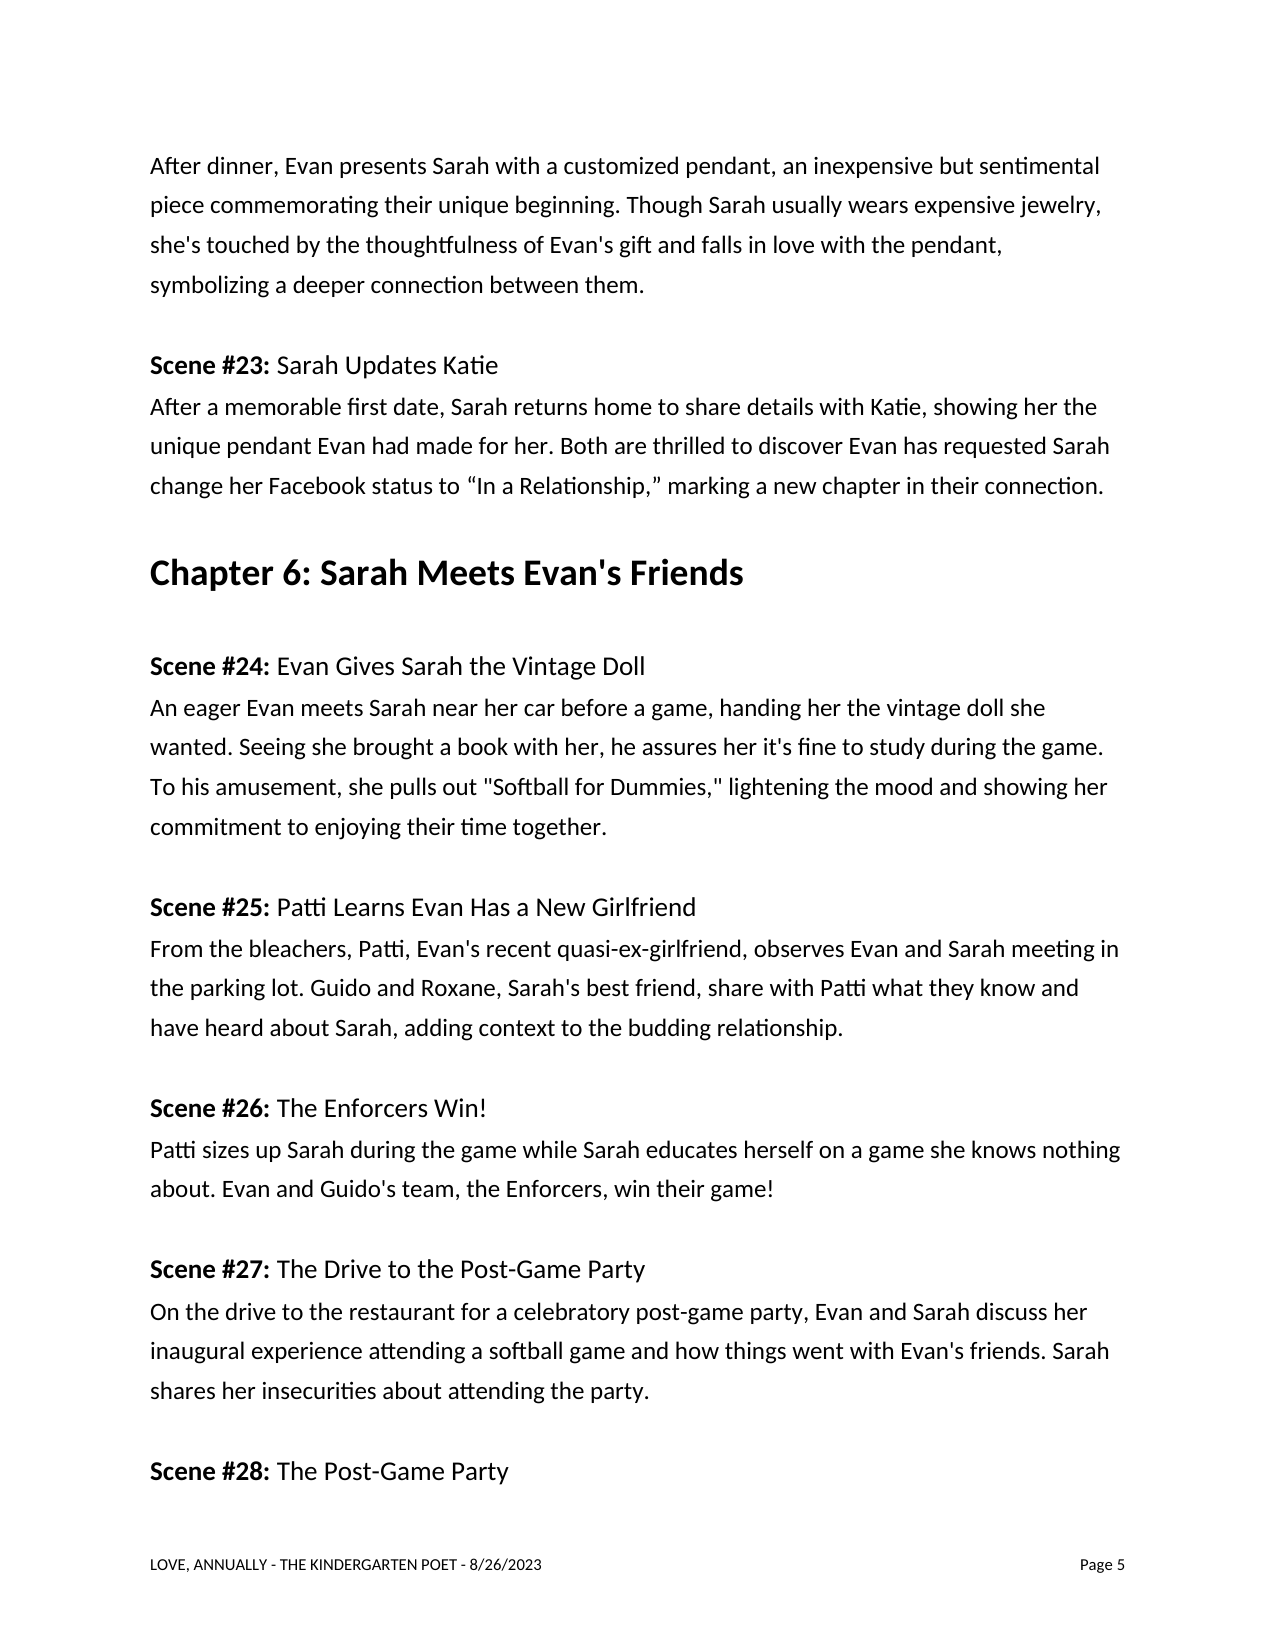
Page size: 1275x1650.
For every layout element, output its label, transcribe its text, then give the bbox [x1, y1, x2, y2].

text Scene #24: Evan Gives Sarah the Vintage Doll [150, 649, 1125, 682]
text Scene #27: The Drive to the Post-Game Party [150, 1253, 1125, 1286]
text Scene #28: The Post-Game Party [150, 1454, 1125, 1487]
text After dinner, Evan presents Sarah with a customized pendant, an inexpensive but sentimental piece commemorating their unique beginning. Though Sarah usually wears expensive jewelry, she's touched by the thoughtfulness of Evan's gift and falls in love with the pendant, symbolizing a deeper connection between them. [150, 150, 1125, 299]
text Scene #23: Sarah Updates Katie [150, 348, 1125, 381]
text Patti sizes up Sarah during the game while Sarah educates herself on a game she knows nothing about. Evan and Guido's team, the Enforcers, win their game! [150, 1134, 1125, 1204]
subtitle Chapter 6: Sarah Meets Evan's Friends [150, 549, 1125, 595]
text Scene #25: Patti Learns Evan Has a New Girlfriend [150, 890, 1125, 923]
text After a memorable first date, Sarah returns home to share details with Katie, showing her the unique pendant Evan had made for her. Both are thrilled to discover Evan has requested Sarah change her Facebook status to “In a Relationship,” marking a new chapter in their connection. [150, 391, 1125, 501]
text Scene #26: The Enforcers Win! [150, 1091, 1125, 1124]
text An eager Evan meets Sarah near her car before a game, handing her the vintage doll she wanted. Seeing she brought a book with her, he assures her it's fine to study during the game. To his amusement, she pulls out "Softball for Dummies," lightening the mood and showing her commitment to enjoying their time together. [150, 692, 1125, 841]
text On the drive to the restaurant for a celebratory post-game party, Evan and Sarah discuss her inaugural experience attending a softball game and how things went with Evan's friends. Sarah shares her insecurities about attending the party. [150, 1296, 1125, 1405]
text From the bleachers, Patti, Evan's recent quasi-ex-girlfriend, observes Evan and Sarah meeting in the parking lot. Guido and Roxane, Sarah's best friend, share with Patti what they know and have heard about Sarah, adding context to the budding relationship. [150, 933, 1125, 1042]
